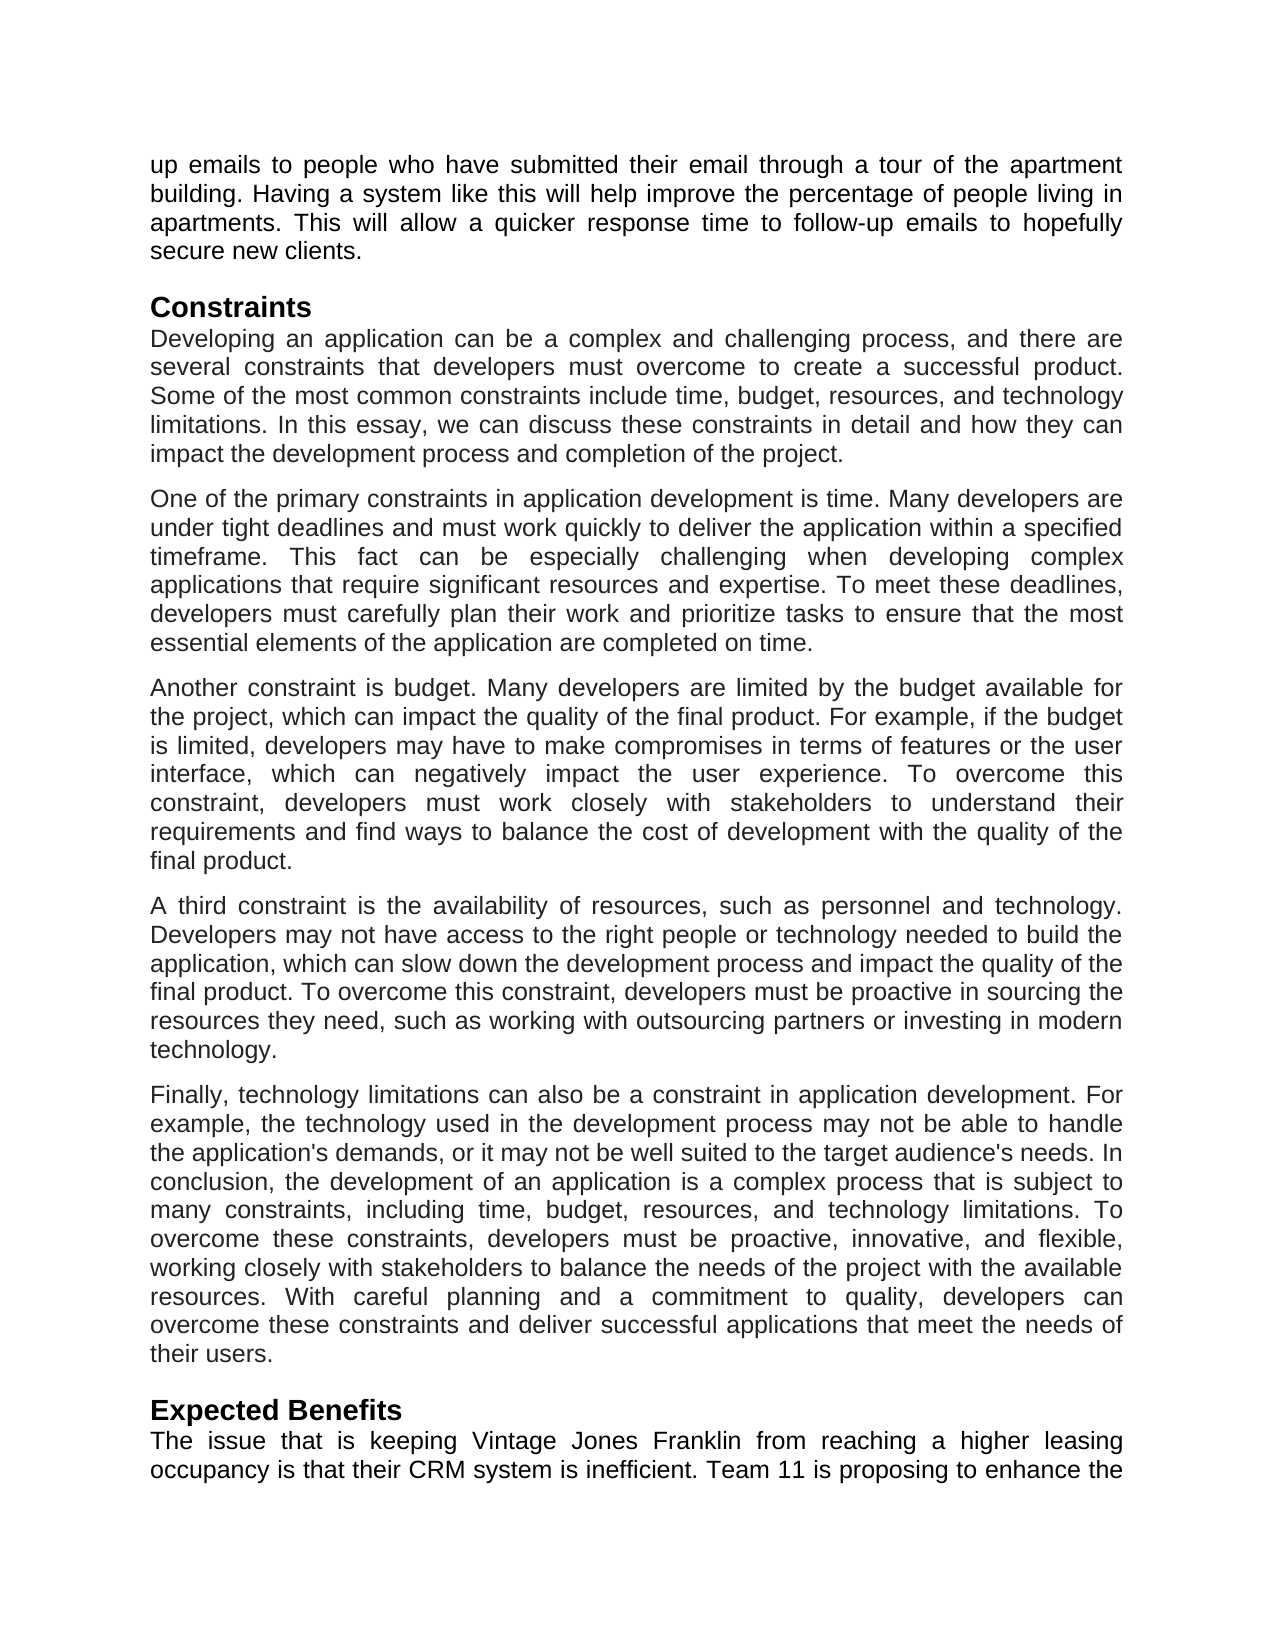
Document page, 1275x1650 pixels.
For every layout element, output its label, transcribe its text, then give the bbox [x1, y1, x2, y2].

text Finally, technology limitations can also be a constraint in application development. For example, the technology used in the development process may not be able to handle the application's demands, or it may not be well suited to the target audience's needs. In conclusion, the development of an application is a complex process that is subject to many constraints, including time, budget, resources, and technology limitations. To overcome these constraints, developers must be proactive, innovative, and flexible, working closely with stakeholders to balance the needs of the project with the available resources. With careful planning and a commitment to quality, developers can overcome these constraints and deliver successful applications that meet the needs of their users. [150, 1080, 1125, 1368]
text A third constraint is the availability of resources, such as personnel and technology. Developers may not have access to the right people or technology needed to build the application, which can slow down the development process and impact the quality of the final product. To overcome this constraint, developers must be proactive in sourcing the resources they need, such as working with outsourcing partners or investing in modern technology. [150, 891, 1125, 1063]
text One of the primary constraints in application development is time. Many developers are under tight deadlines and must work quickly to deliver the application within a specified timeframe. This fact can be especially challenging when developing complex applications that require significant resources and expertise. To meet these deadlines, developers must carefully plan their work and prioritize tasks to ensure that the most essential elements of the application are completed on time. [150, 484, 1125, 656]
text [150, 1426, 1125, 1484]
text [150, 150, 1125, 265]
text Developing an application can be a complex and challenging process, and there are several constraints that developers must overcome to create a successful product. Some of the most common constraints include time, budget, resources, and technology limitations. In this essay, we can discuss these constraints in detail and how they can impact the development process and completion of the project. [150, 323, 1125, 467]
subtitle Constraints [150, 290, 1125, 323]
text Another constraint is budget. Many developers are limited by the budget available for the project, which can impact the quality of the final product. For example, if the budget is limited, developers may have to make compromises in terms of features or the user interface, which can negatively impact the user experience. To overcome this constraint, developers must work closely with stakeholders to understand their requirements and find ways to balance the cost of development with the quality of the final product. [150, 673, 1125, 874]
subtitle Expected Benefits [150, 1393, 1125, 1426]
